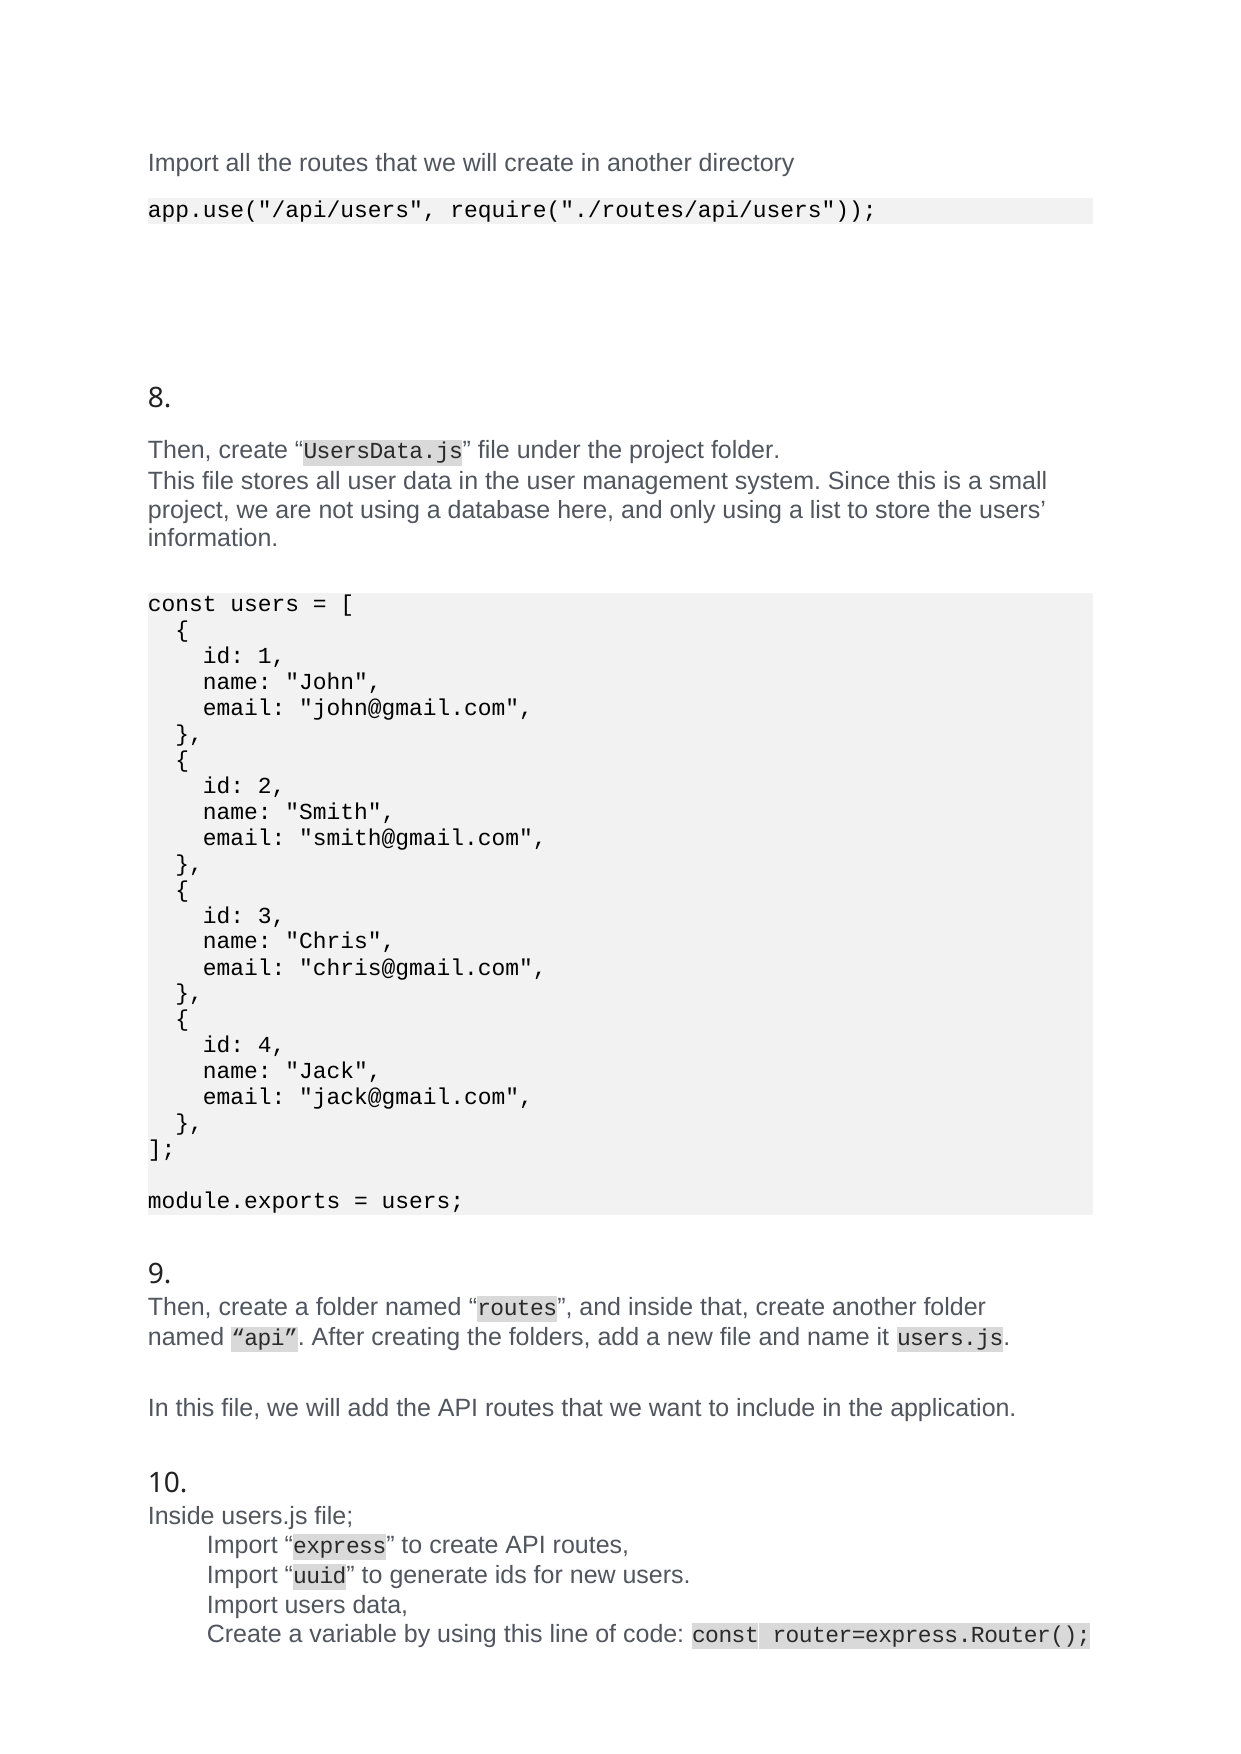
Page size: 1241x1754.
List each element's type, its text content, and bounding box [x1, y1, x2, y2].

text app.use("/api/users", require("./routes/api/users")); [148, 198, 1093, 224]
text In this file, we will add the API routes that we want to include in the application. [148, 1393, 1093, 1422]
text 10. [148, 1462, 1093, 1501]
text 8. [148, 377, 1093, 416]
text Import users data, [148, 1590, 1093, 1619]
text id: 4, [148, 1034, 1093, 1059]
text id: 2, [148, 774, 1093, 800]
text ]; [148, 1137, 1093, 1163]
text 9. [148, 1253, 1093, 1292]
text name: "John", [148, 671, 1093, 696]
text email: "jack@gmail.com", [148, 1086, 1093, 1111]
text module.exports = users; [148, 1189, 1093, 1215]
text email: "chris@gmail.com", [148, 956, 1093, 982]
text Then, create “UsersData.js” file under the project folder. [148, 416, 1093, 466]
text { [148, 878, 1093, 904]
text email: "smith@gmail.com", [148, 826, 1093, 852]
text }, [148, 1111, 1093, 1137]
text Inside users.js file; [148, 1501, 1093, 1529]
text Create a variable by using this line of code: const router=express.Router(); [148, 1619, 1093, 1649]
text name: "Smith", [148, 800, 1093, 826]
text Import “uuid” to generate ids for new users. [148, 1560, 1093, 1590]
text Then, create a folder named “routes”, and inside that, create another folder named “api”. After creating the folders, add a new file and name it users.js. [148, 1292, 1093, 1352]
text email: "john@gmail.com", [148, 696, 1093, 722]
text const users = [ [148, 593, 1093, 619]
text This file stores all user data in the user management system. Since this is a small project, we are not using a database here, and only using a list to store the users’ information. [148, 466, 1093, 552]
text }, [148, 852, 1093, 878]
text id: 1, [148, 644, 1093, 671]
text { [148, 619, 1093, 644]
text { [148, 1008, 1093, 1034]
text name: "Chris", [148, 930, 1093, 956]
text Import all the routes that we will create in another directory [148, 148, 1093, 176]
text { [148, 748, 1093, 774]
text name: "Jack", [148, 1059, 1093, 1086]
text }, [148, 722, 1093, 748]
text id: 3, [148, 904, 1093, 930]
text }, [148, 982, 1093, 1008]
text Import “express” to create API routes, [148, 1529, 1093, 1560]
